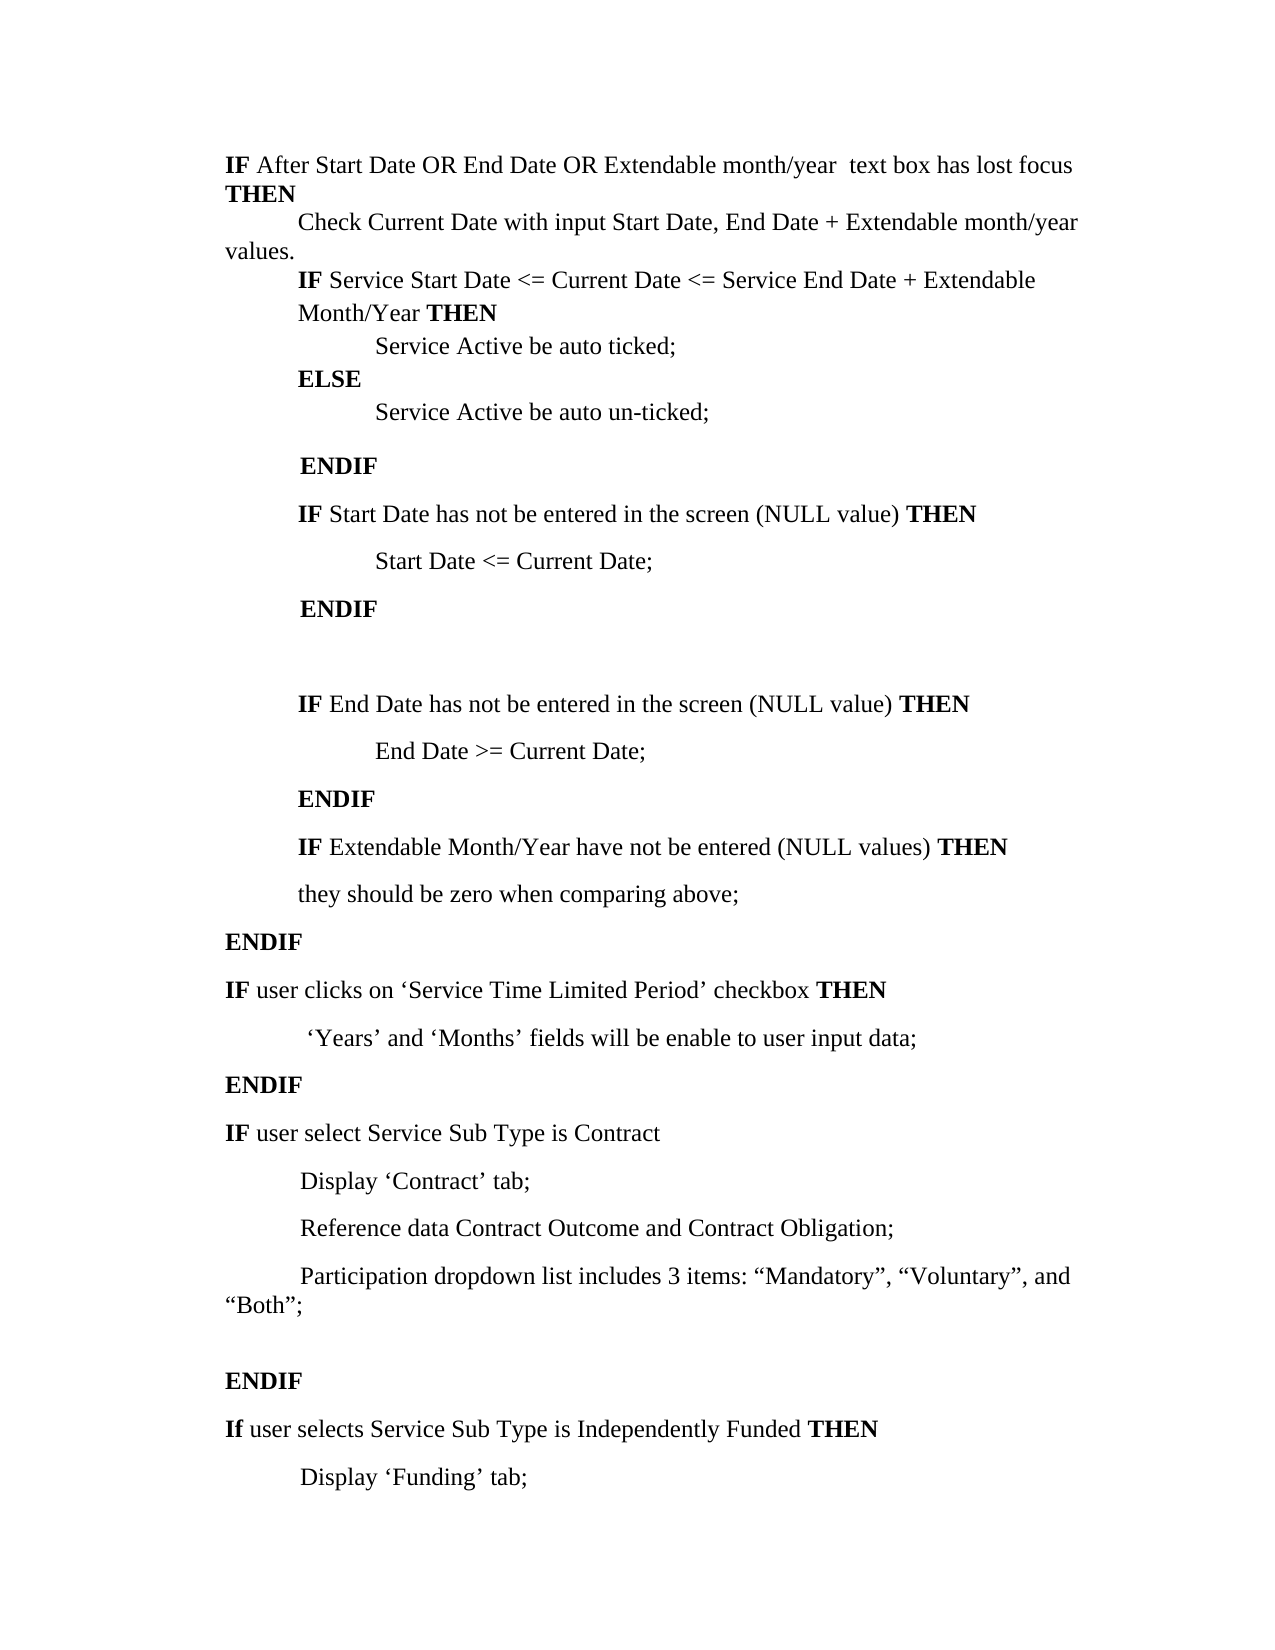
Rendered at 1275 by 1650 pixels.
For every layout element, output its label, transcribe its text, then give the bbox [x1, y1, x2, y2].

text End Date >= Current Date; [373, 736, 1125, 765]
list Service Active be auto ticked; [373, 331, 1125, 360]
text Participation dropdown list includes 3 items: “Mandatory”, “Voluntary”, and “Both”; [225, 1261, 1125, 1319]
text IF user select Service Sub Type is Contract [150, 1118, 1125, 1147]
text they should be zero when comparing above; [298, 879, 1125, 908]
text IF Extendable Month/Year have not be entered (NULL values) THEN [298, 832, 1125, 861]
text IF End Date has not be entered in the screen (NULL value) THEN [298, 689, 1125, 717]
text Start Date <= Current Date; [373, 546, 1125, 575]
text IF user clicks on ‘Service Time Limited Period’ checkbox THEN [150, 975, 1125, 1004]
text ENDIF [150, 594, 1125, 623]
text Display ‘Contract’ tab; [225, 1166, 1125, 1194]
text IF Start Date has not be entered in the screen (NULL value) THEN [298, 499, 1125, 527]
text If user selects Service Sub Type is Independently Funded THEN [150, 1414, 1125, 1443]
list Service Active be auto un-ticked; [373, 397, 1125, 426]
text ‘Years’ and ‘Months’ fields will be enable to user input data; [225, 1023, 1125, 1051]
text Reference data Contract Outcome and Contract Obligation; [225, 1213, 1125, 1242]
text ENDIF [150, 1366, 1125, 1395]
text ENDIF [298, 784, 1125, 813]
text Check Current Date with input Start Date, End Date + Extendable month/year values. [225, 207, 1125, 265]
text IF After Start Date OR End Date OR Extendable month/year text box has lost focus THEN [225, 150, 1125, 207]
text ENDIF [150, 1070, 1125, 1099]
text ENDIF [150, 927, 1125, 956]
text ENDIF [150, 451, 1125, 480]
list ELSE [298, 364, 1125, 393]
text Display ‘Funding’ tab; [225, 1462, 1125, 1491]
list IF Service Start Date <= Current Date <= Service End Date + Extendable Month/Year THEN [298, 265, 1125, 327]
